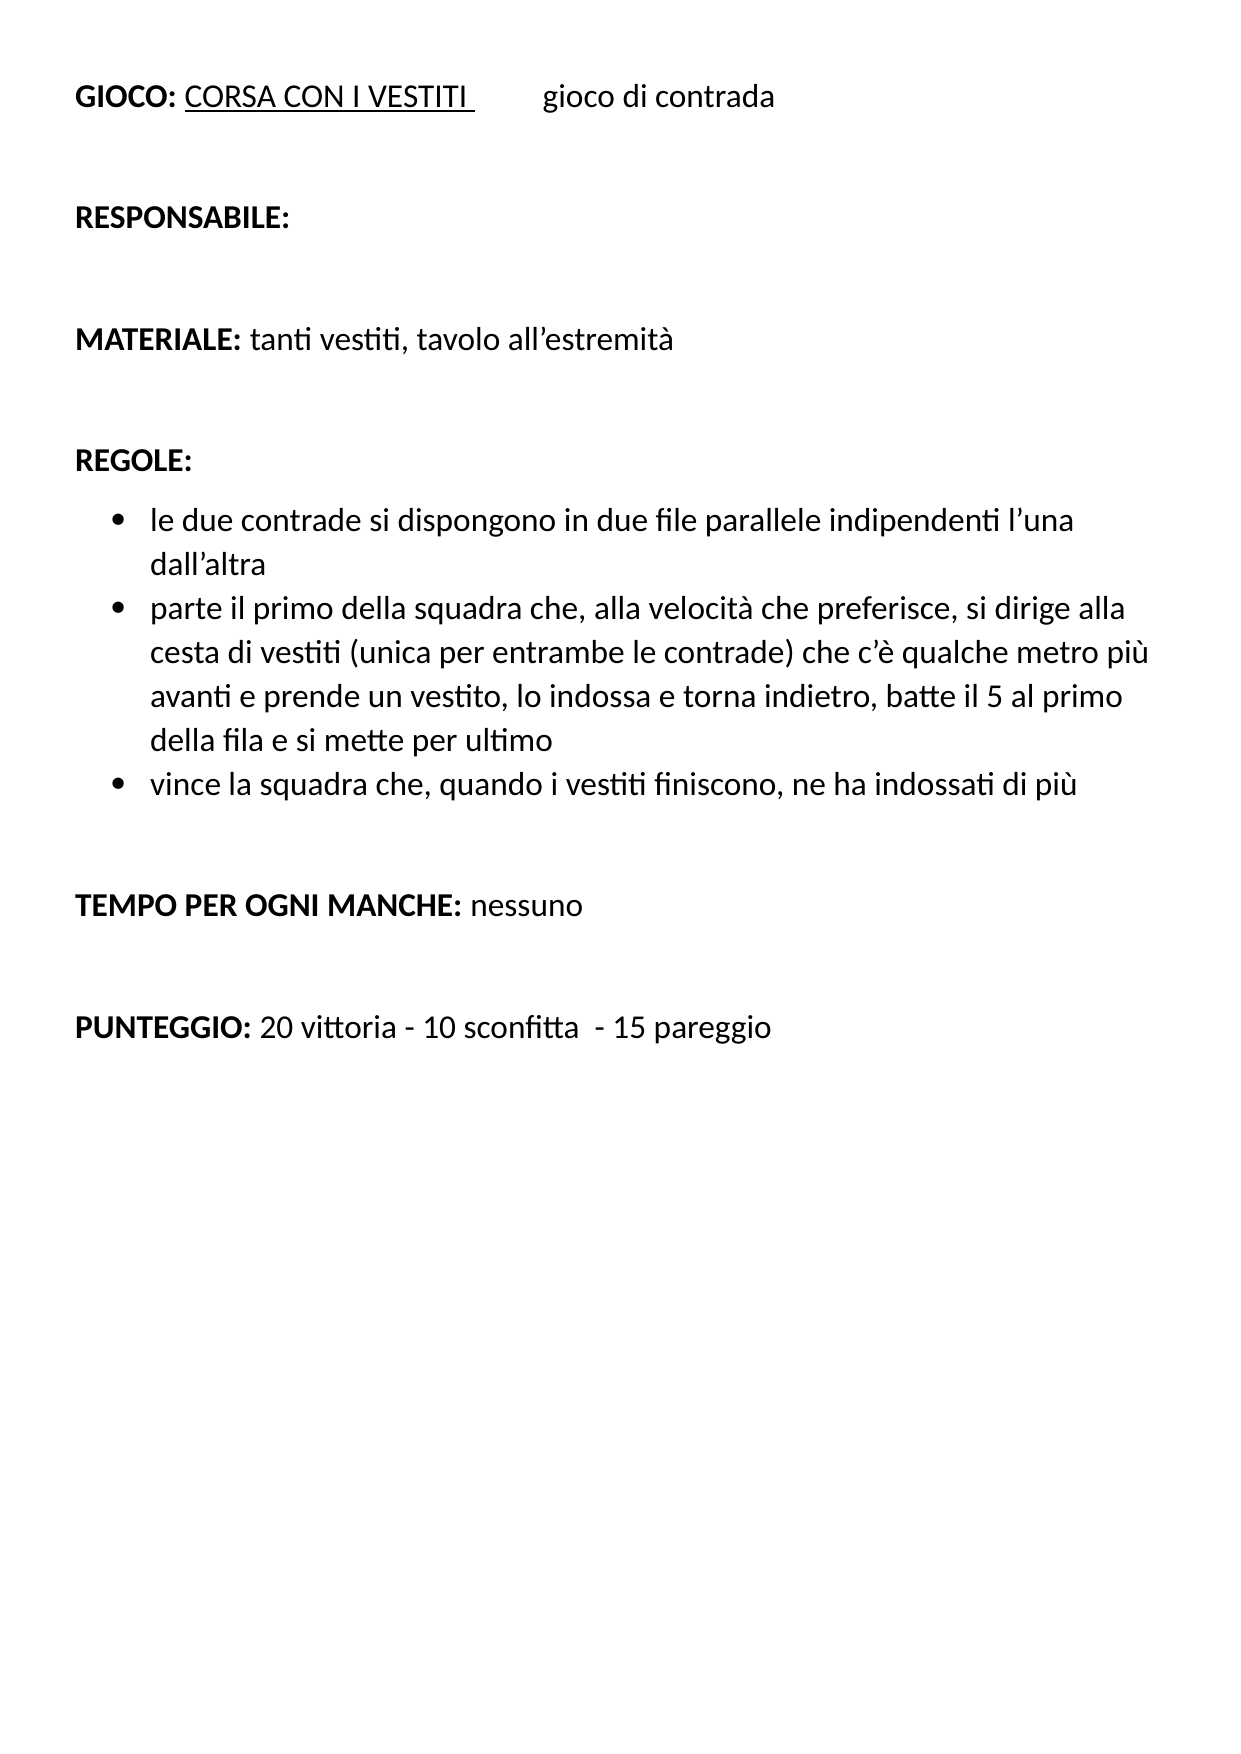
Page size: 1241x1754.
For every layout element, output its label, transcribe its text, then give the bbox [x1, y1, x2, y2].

text MATERIALE: tanti vestiti, tavolo all’estremità [75, 317, 1165, 358]
text GIOCO: CORSA CON I VESTITI gioco di contrada [75, 75, 1165, 116]
list parte il primo della squadra che, alla velocità che preferisce, si dirige alla cesta di vestiti (unica per entrambe le contrade) che c’è qualche metro più avanti e prende un vestito, lo indossa e torna indietro, batte il 5 al primo della fila e si mette per ultimo [112, 587, 1165, 760]
text REGOLE: [75, 439, 1165, 479]
list le due contrade si dispongono in due file parallele indipendenti l’una dall’altra [112, 499, 1165, 584]
text TEMPO PER OGNI MANCHE: nessuno [75, 884, 1165, 925]
text PUNTEGGIO: 20 vittoria - 10 sconfitta - 15 pareggio [75, 1006, 1165, 1046]
text RESPONSABILE: [75, 196, 1165, 237]
list vince la squadra che, quando i vestiti finiscono, ne ha indossati di più [112, 763, 1165, 804]
